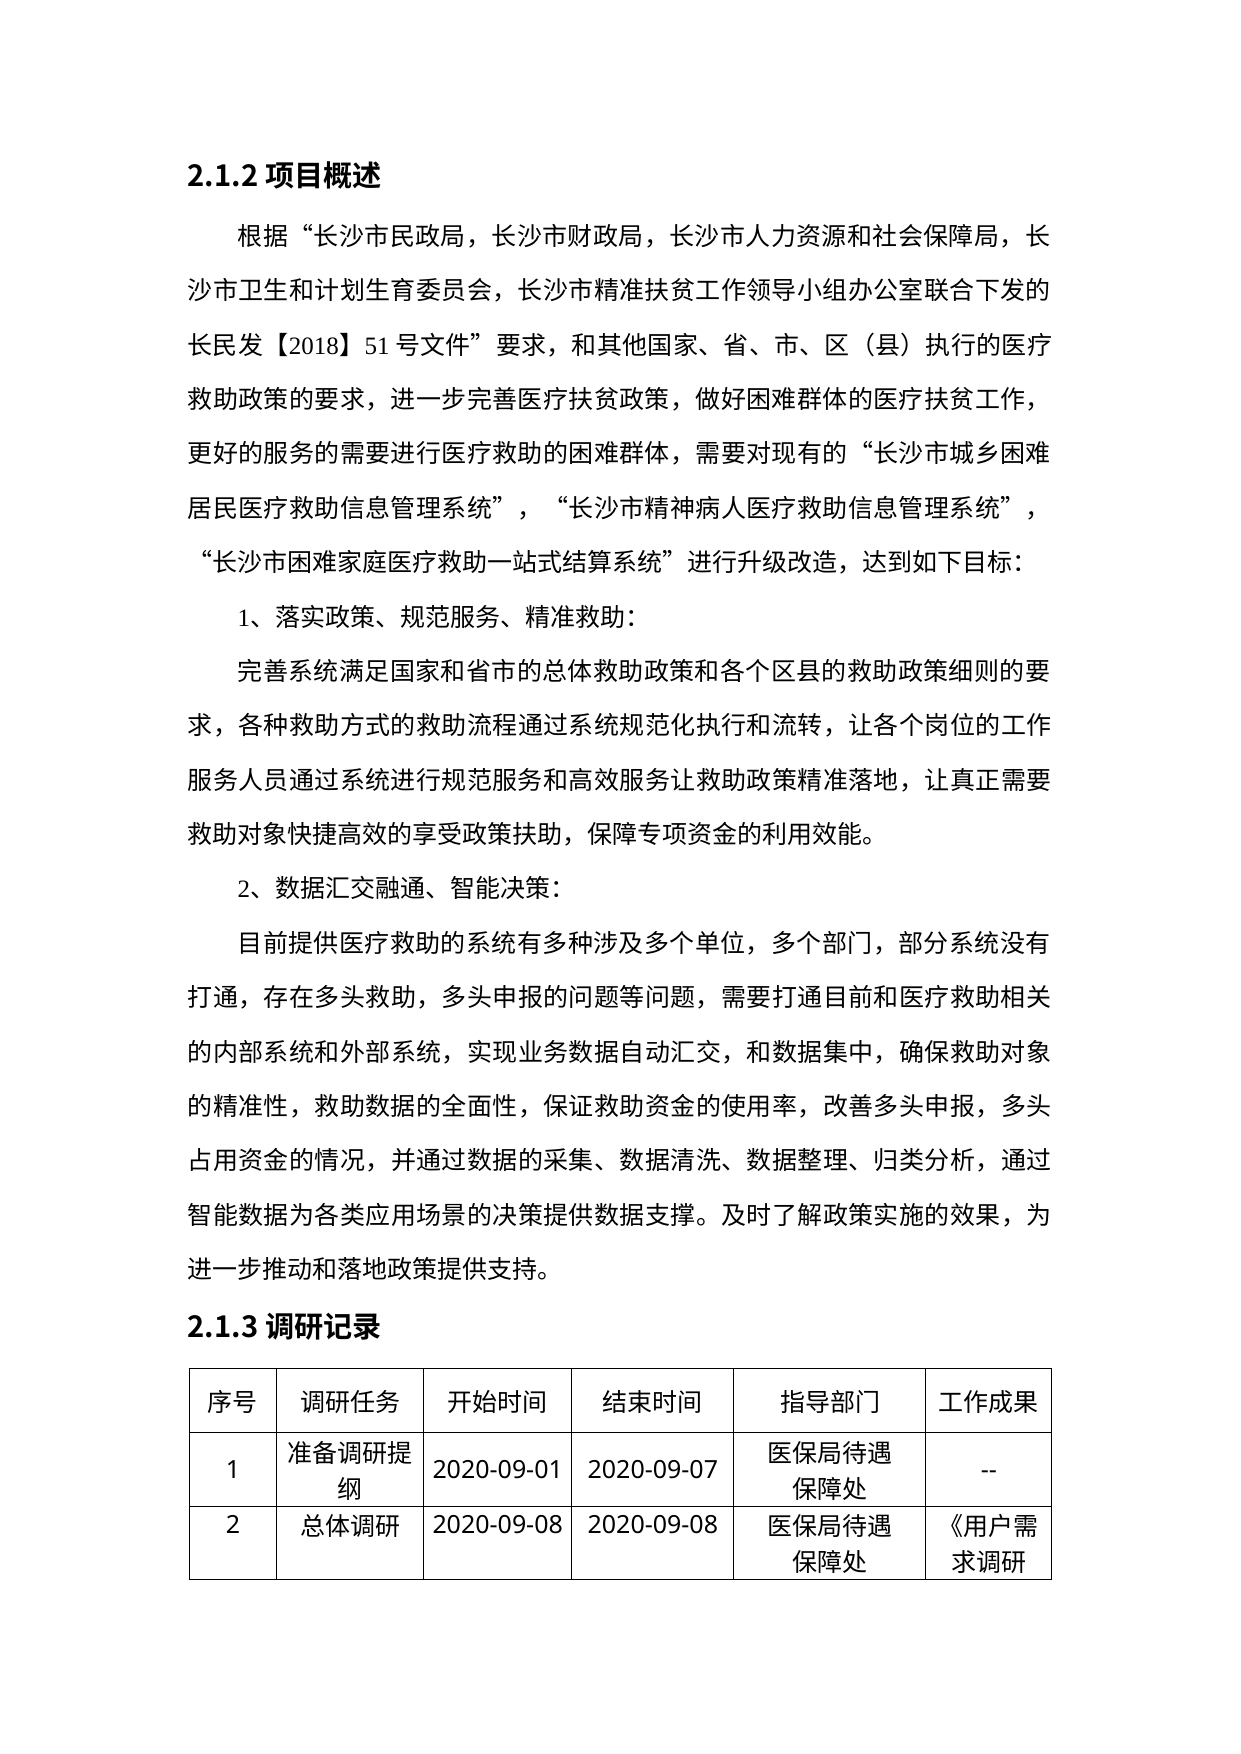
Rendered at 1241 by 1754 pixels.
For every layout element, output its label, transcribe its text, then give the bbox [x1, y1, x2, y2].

text 根据“长沙市民政局，长沙市财政局，长沙市人力资源和社会保障局，长沙市卫生和计划生育委员会，长沙市精准扶贫工作领导小组办公室联合下发的长民发【2018】51号文件”要求，和其他国家、省、市、区（县）执行的医疗救助政策的要求，进一步完善医疗扶贫政策，做好困难群体的医疗扶贫工作，更好的服务的需要进行医疗救助的困难群体，需要对现有的“长沙市城乡困难居民医疗救助信息管理系统”，“长沙市精神病人医疗救助信息管理系统”，“长沙市困难家庭医疗救助一站式结算系统”进行升级改造，达到如下目标： [187, 216, 1053, 579]
table_cell 医保局待遇 保障处 [734, 1433, 925, 1506]
table_header 开始时间 [424, 1369, 571, 1432]
subtitle 2.1.2 项目概述 [187, 153, 1053, 195]
table_cell 2020-09-08 [424, 1507, 571, 1579]
table_cell 2020-09-08 [572, 1507, 733, 1579]
table_cell 2020-09-01 [424, 1433, 571, 1506]
table_header 调研任务 [277, 1369, 423, 1432]
table_cell 医保局待遇 保障处 [734, 1507, 925, 1579]
table_header 结束时间 [572, 1369, 733, 1432]
text 完善系统满足国家和省市的总体救助政策和各个区县的救助政策细则的要求，各种救助方式的救助流程通过系统规范化执行和流转，让各个岗位的工作服务人员通过系统进行规范服务和高效服务让救助政策精准落地，让真正需要救助对象快捷高效的享受政策扶助，保障专项资金的利用效能。 [187, 651, 1053, 851]
table_cell 《用户需求调研表》 [926, 1507, 1051, 1579]
table_cell 2020-09-07 [572, 1433, 733, 1506]
text 1、落实政策、规范服务、精准救助： [187, 597, 1053, 633]
table_header 序号 [190, 1369, 276, 1432]
subtitle 2.1.3 调研记录 [187, 1304, 1053, 1346]
text 2、数据汇交融通、智能决策： [187, 869, 1053, 905]
table_header 工作成果 [926, 1369, 1051, 1432]
table_cell 1 [190, 1433, 276, 1506]
text 目前提供医疗救助的系统有多种涉及多个单位，多个部门，部分系统没有打通，存在多头救助，多头申报的问题等问题，需要打通目前和医疗救助相关的内部系统和外部系统，实现业务数据自动汇交，和数据集中，确保救助对象的精准性，救助数据的全面性，保证救助资金的使用率，改善多头申报，多头占用资金的情况，并通过数据的采集、数据清洗、数据整理、归类分析，通过智能数据为各类应用场景的决策提供数据支撑。及时了解政策实施的效果，为进一步推动和落地政策提供支持。 [187, 923, 1053, 1286]
table_cell -- [926, 1433, 1051, 1506]
table_cell 2 [190, 1507, 276, 1579]
table_header 指导部门 [734, 1369, 925, 1432]
table_cell 总体调研 [277, 1507, 423, 1579]
table_cell 准备调研提 纲 [277, 1433, 423, 1506]
